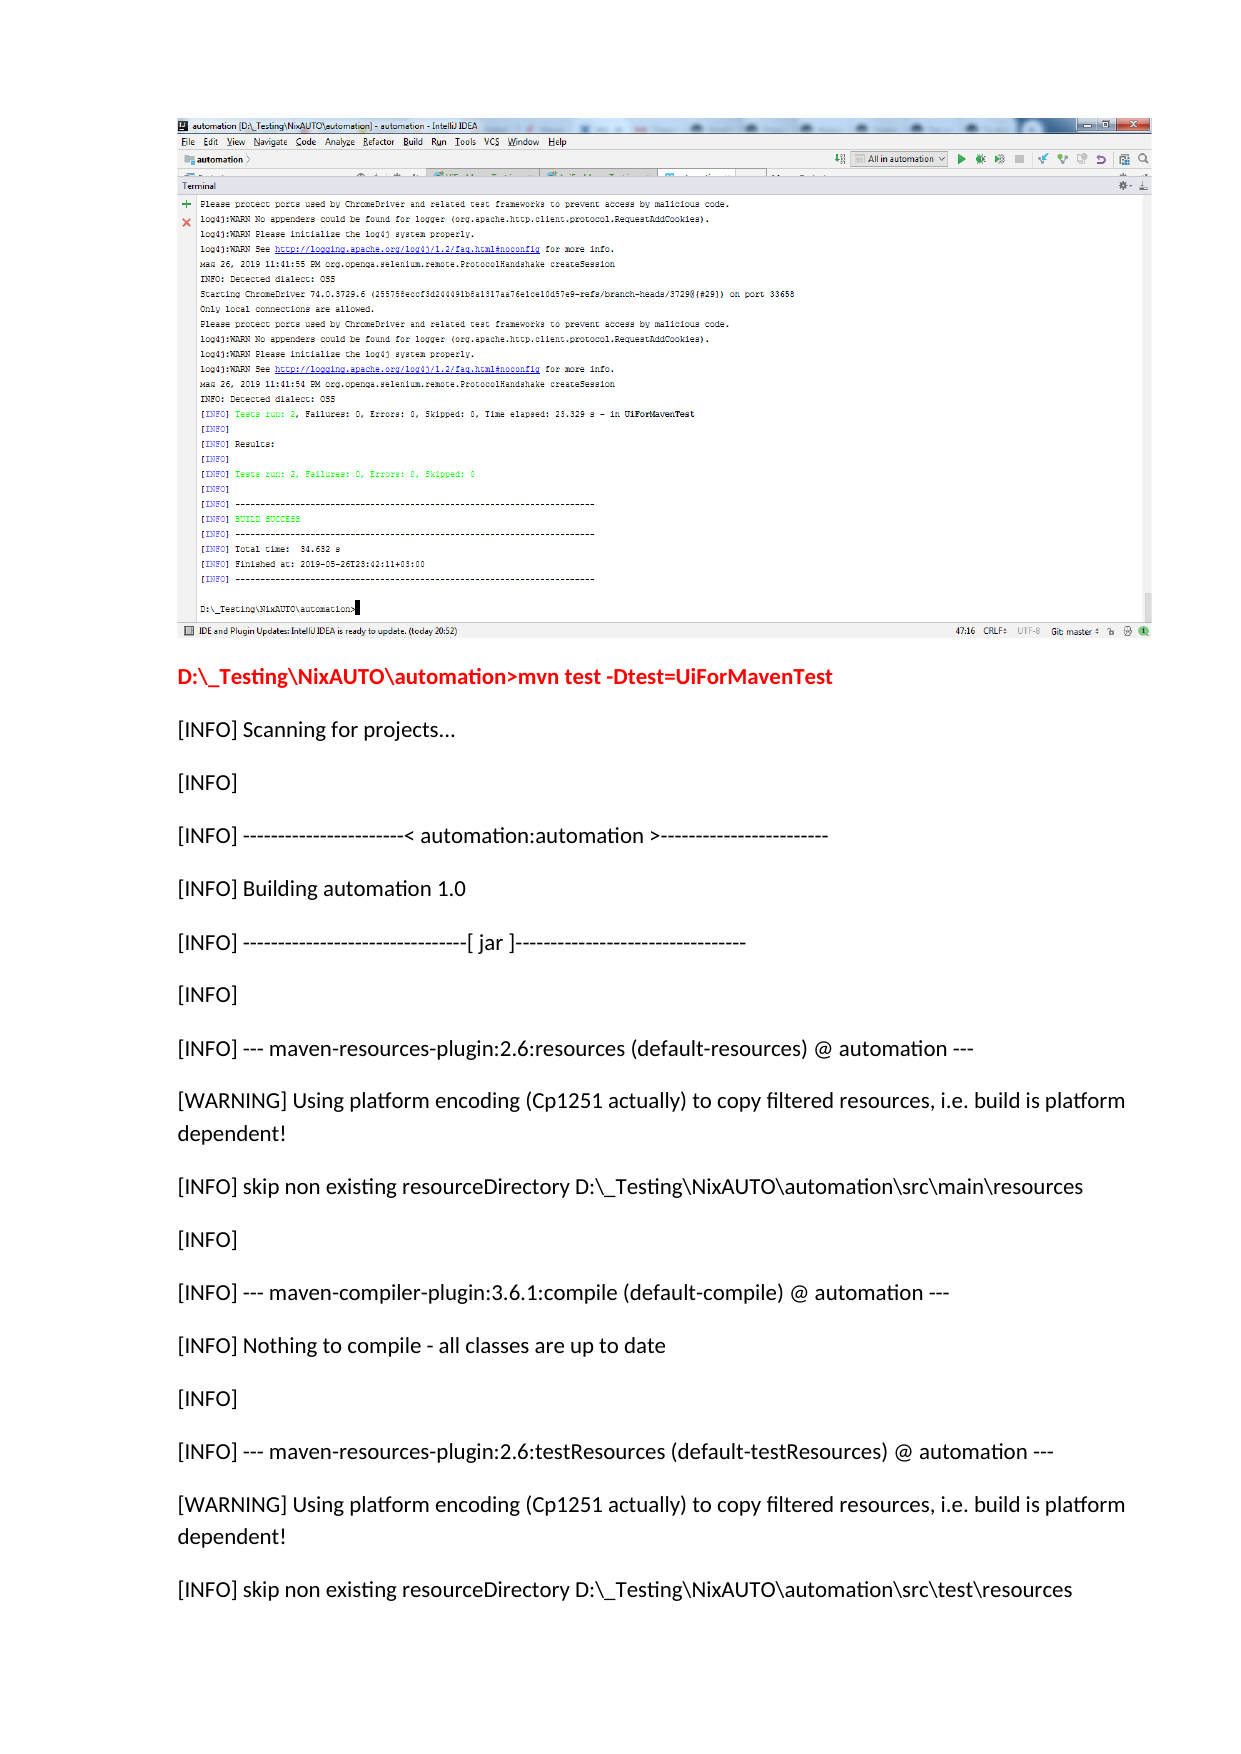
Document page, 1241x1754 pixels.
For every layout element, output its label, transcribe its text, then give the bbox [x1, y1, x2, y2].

text [INFO] Scanning for projects... [177, 716, 1152, 743]
text D:\_Testing\NixAUTO\automation>mvn test -Dtest=UiForMavenTest [177, 662, 1152, 691]
text [INFO] --------------------------------[ jar ]--------------------------------- [177, 928, 1152, 956]
text [INFO] --- maven-compiler-plugin:3.6.1:compile (default-compile) @ automation --- [177, 1278, 1152, 1306]
text [INFO] [177, 768, 1152, 797]
text [INFO] --- maven-resources-plugin:2.6:resources (default-resources) @ automation --- [177, 1034, 1152, 1062]
picture [177, 118, 1152, 638]
text [INFO] Nothing to compile - all classes are up to date [177, 1331, 1152, 1359]
text [INFO] [177, 1384, 1152, 1412]
text [INFO] [177, 1225, 1152, 1253]
text [INFO] -----------------------< automation:automation >------------------------ [177, 822, 1152, 849]
text [INFO] Building automation 1.0 [177, 874, 1152, 903]
text [INFO] --- maven-resources-plugin:2.6:testResources (default-testResources) @ automation --- [177, 1437, 1152, 1465]
text [WARNING] Using platform encoding (Cp1251 actually) to copy filtered resources, i.e. build is platform dependent! [177, 1490, 1152, 1550]
text [INFO] skip non existing resourceDirectory D:\_Testing\NixAUTO\automation\src\main\resources [177, 1172, 1152, 1200]
text [WARNING] Using platform encoding (Cp1251 actually) to copy filtered resources, i.e. build is platform dependent! [177, 1087, 1152, 1147]
text [INFO] skip non existing resourceDirectory D:\_Testing\NixAUTO\automation\src\test\resources [177, 1575, 1152, 1603]
text [INFO] [177, 981, 1152, 1009]
